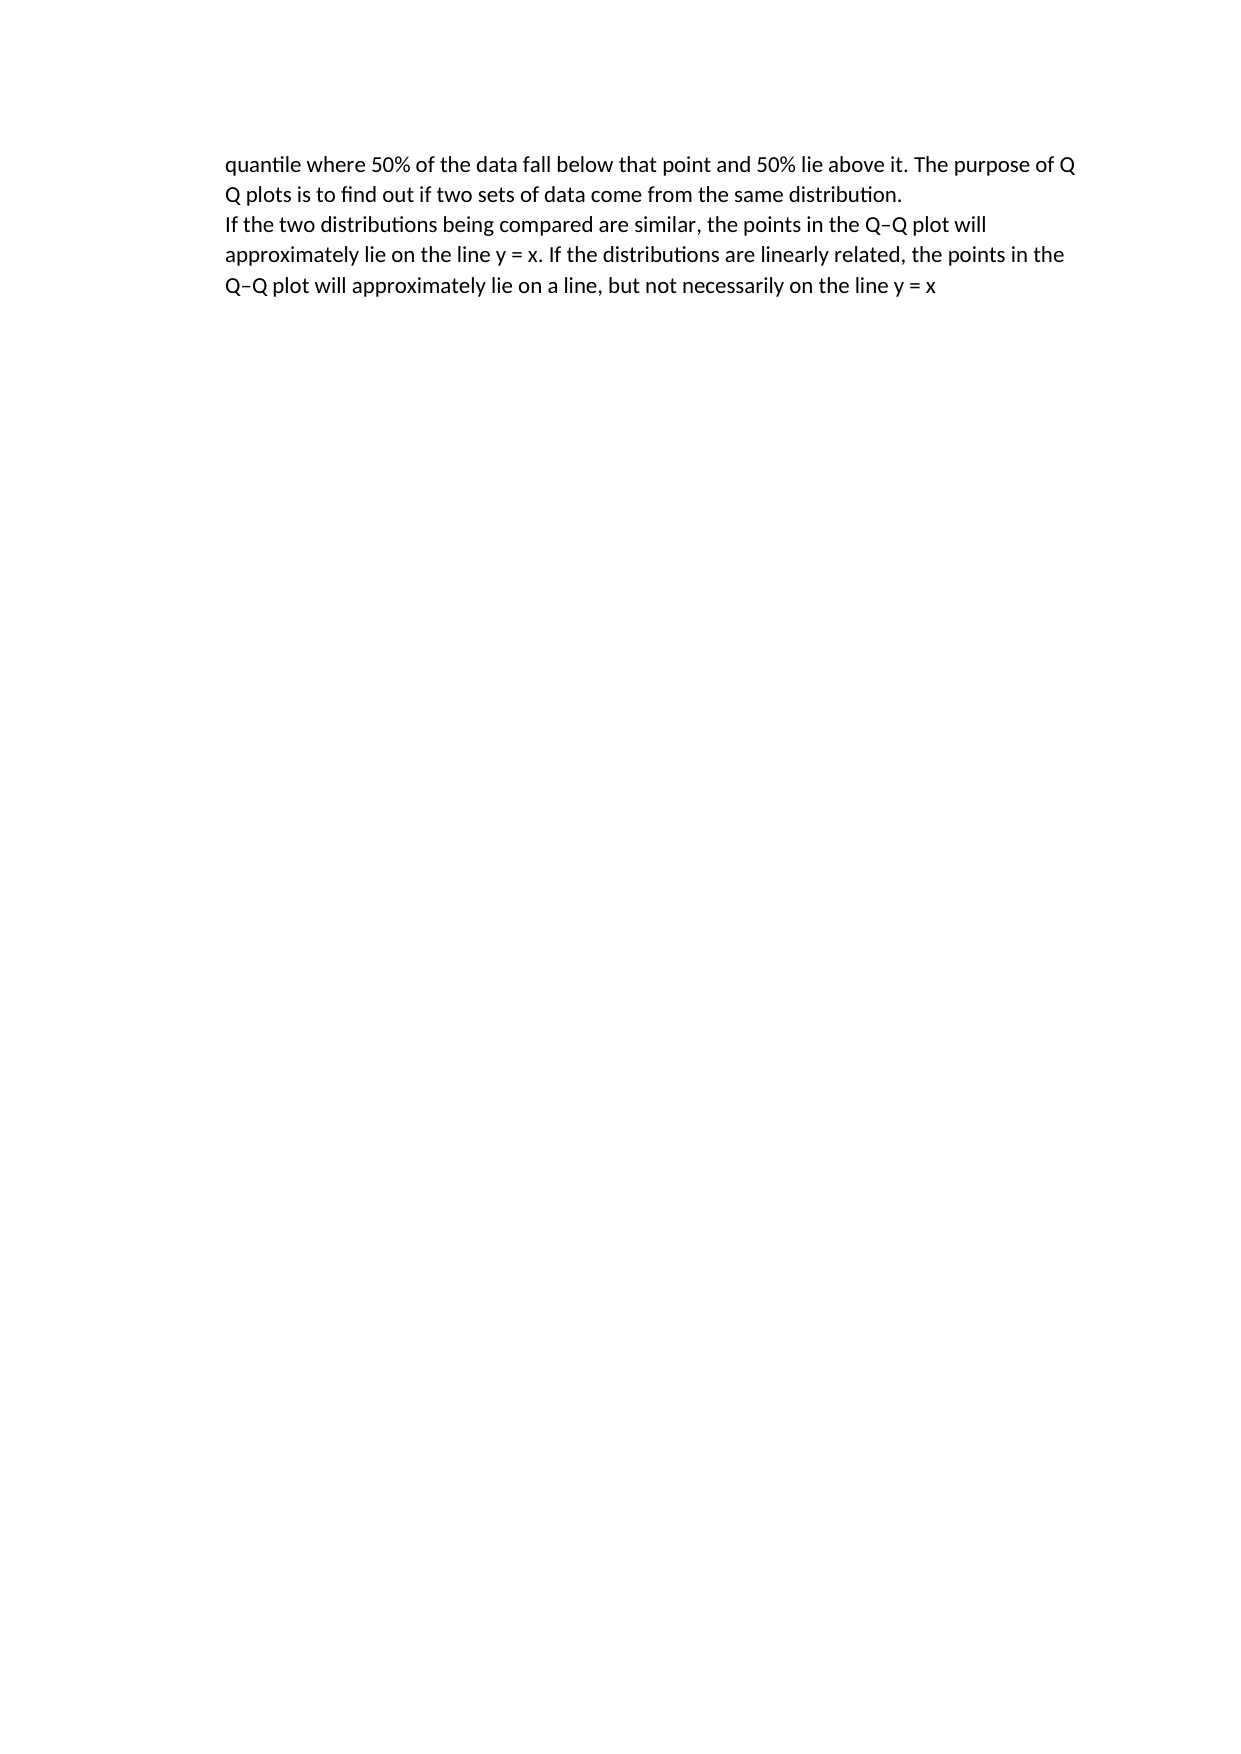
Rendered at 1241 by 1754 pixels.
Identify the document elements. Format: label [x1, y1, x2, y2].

list [187, 150, 1090, 299]
